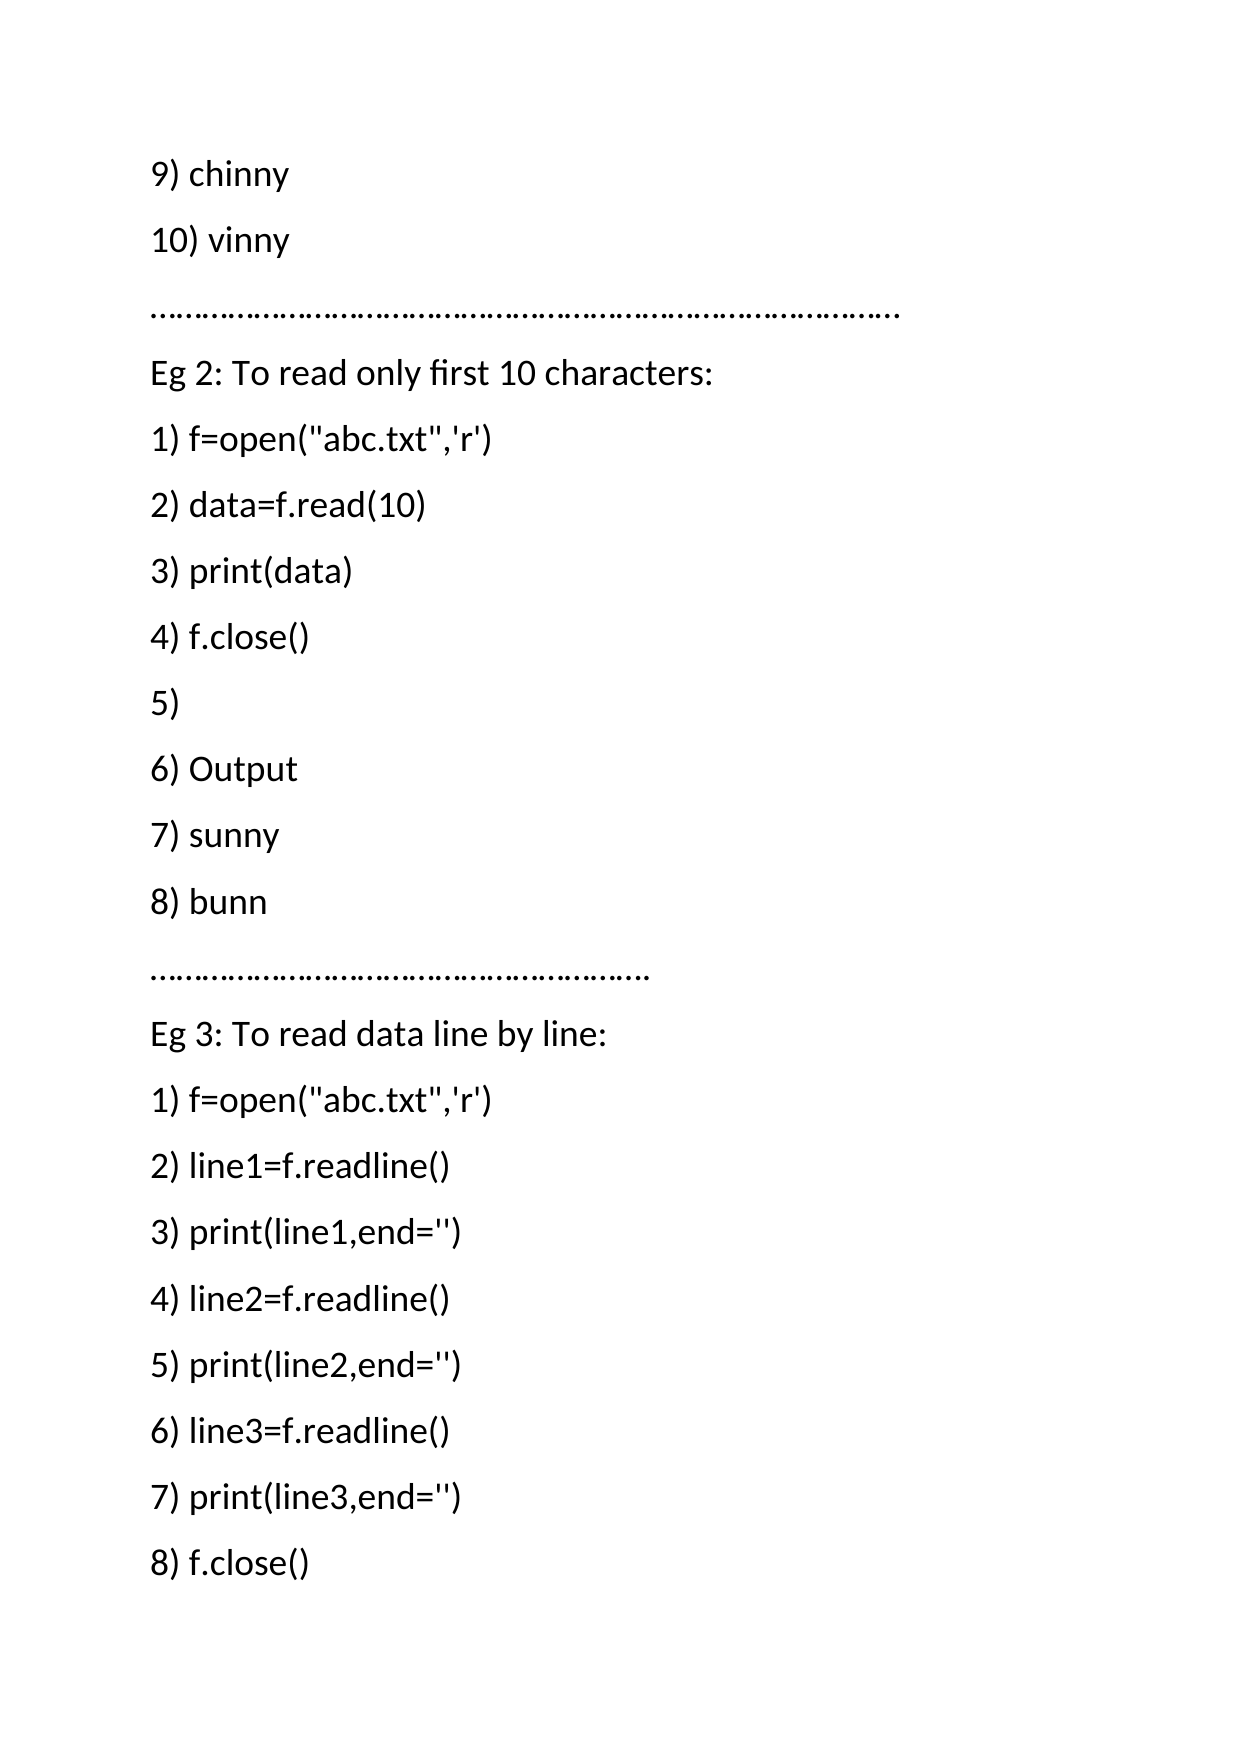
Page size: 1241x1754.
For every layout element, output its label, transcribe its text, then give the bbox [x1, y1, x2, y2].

text 4) line2=f.readline() [150, 1274, 1090, 1320]
text 7) print(line3,end='') [150, 1473, 1090, 1519]
text 8) bunn [150, 878, 1090, 923]
text 8) f.close() [150, 1539, 1090, 1585]
text 10) vinny [150, 216, 1090, 262]
text 2) data=f.read(10) [150, 481, 1090, 527]
text 6) Output [150, 745, 1090, 791]
text 9) chinny [150, 150, 1090, 196]
text 1) f=open("abc.txt",'r') [150, 1076, 1090, 1122]
text Eg 2: To read only first 10 characters: [150, 348, 1090, 394]
text …………………………………………………………………………… [150, 282, 1090, 328]
text 7) sunny [150, 811, 1090, 857]
text 3) print(data) [150, 547, 1090, 593]
text 3) print(line1,end='') [150, 1208, 1090, 1254]
text 4) f.close() [150, 613, 1090, 659]
text 5) print(line2,end='') [150, 1341, 1090, 1386]
text Eg 3: To read data line by line: [150, 1010, 1090, 1056]
text 1) f=open("abc.txt",'r') [150, 414, 1090, 460]
text 5) [150, 679, 1090, 725]
text 2) line1=f.readline() [150, 1142, 1090, 1188]
text 6) line3=f.readline() [150, 1407, 1090, 1453]
text …………………………………………………. [150, 944, 1090, 989]
